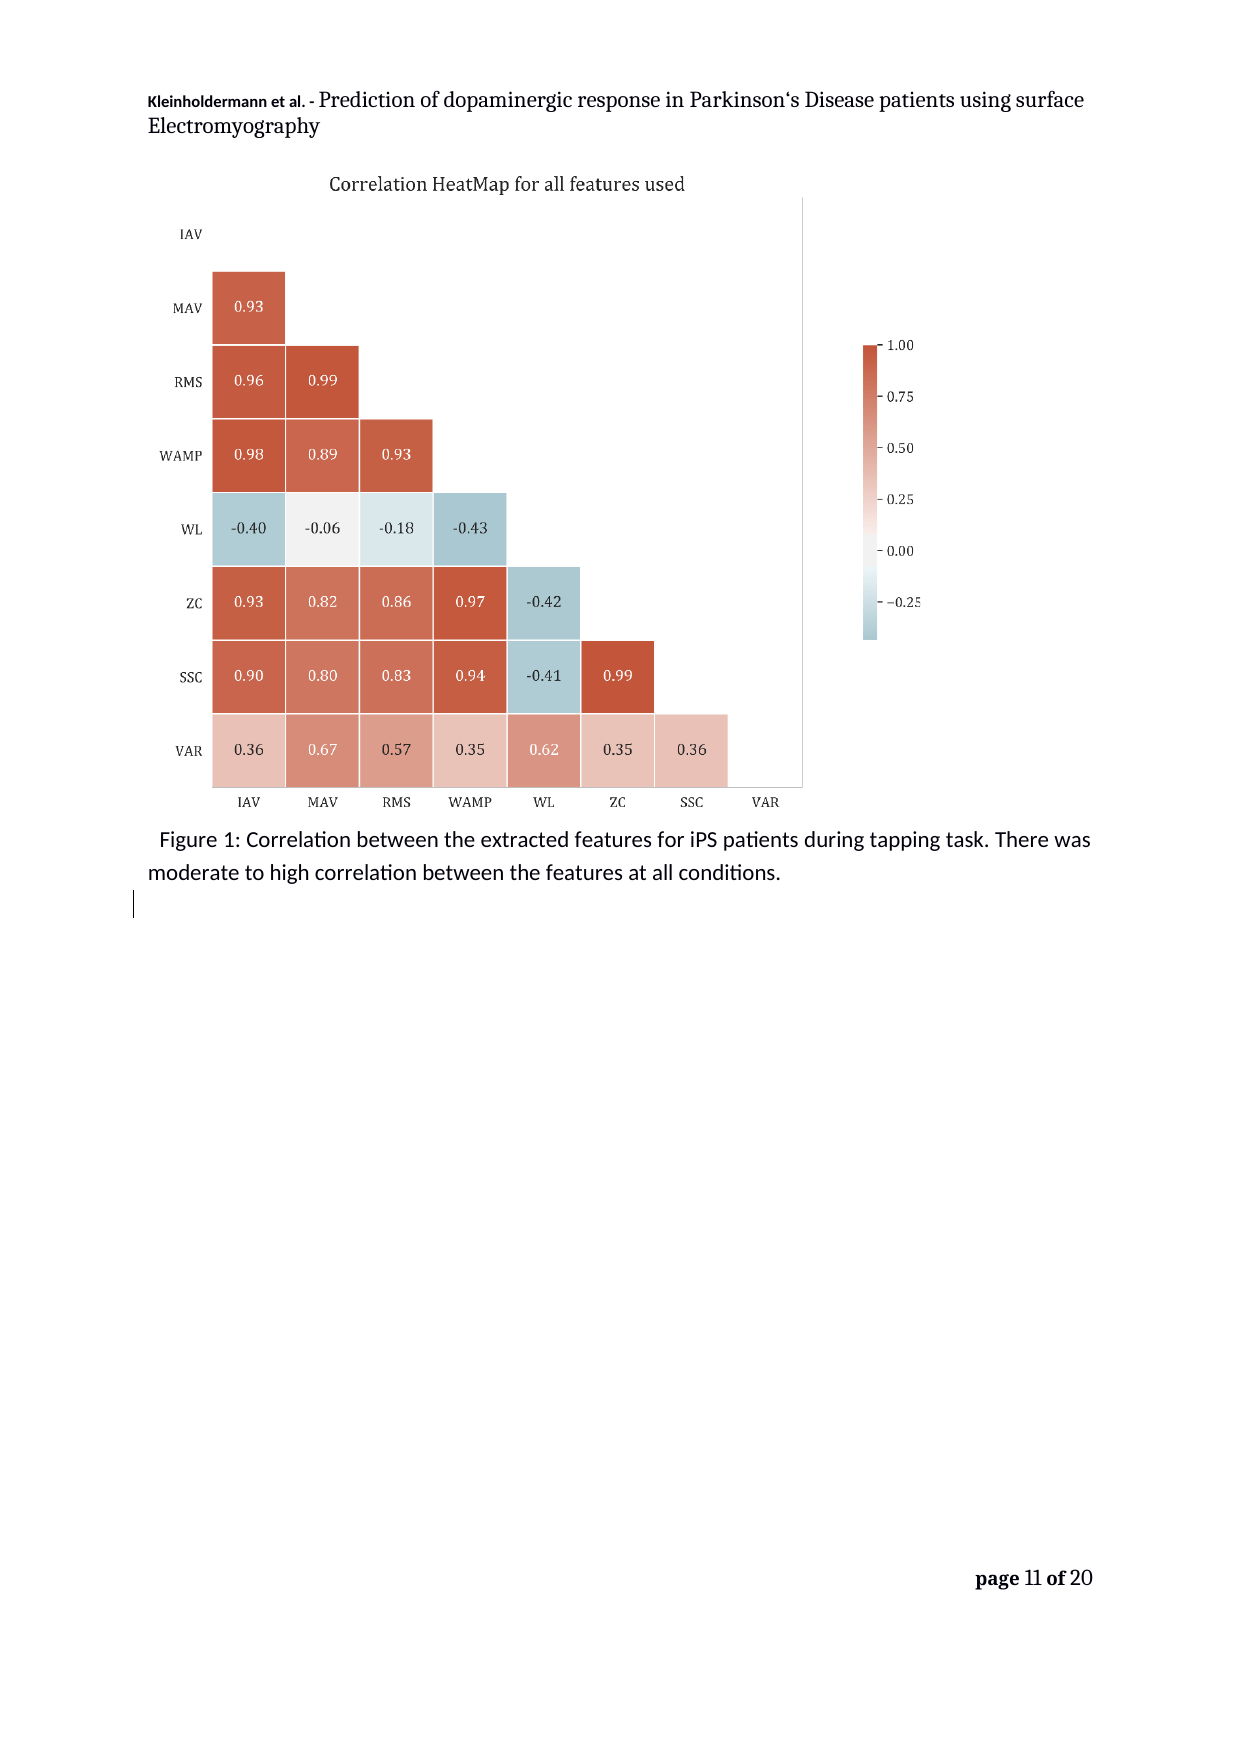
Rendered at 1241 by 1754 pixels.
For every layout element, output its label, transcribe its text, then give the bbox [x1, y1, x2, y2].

text Figure 1: Correlation between the extracted features for iPS patients during tapping task. There was moderate to high correlation between the features at all conditions. [148, 826, 1093, 886]
picture [159, 176, 921, 807]
